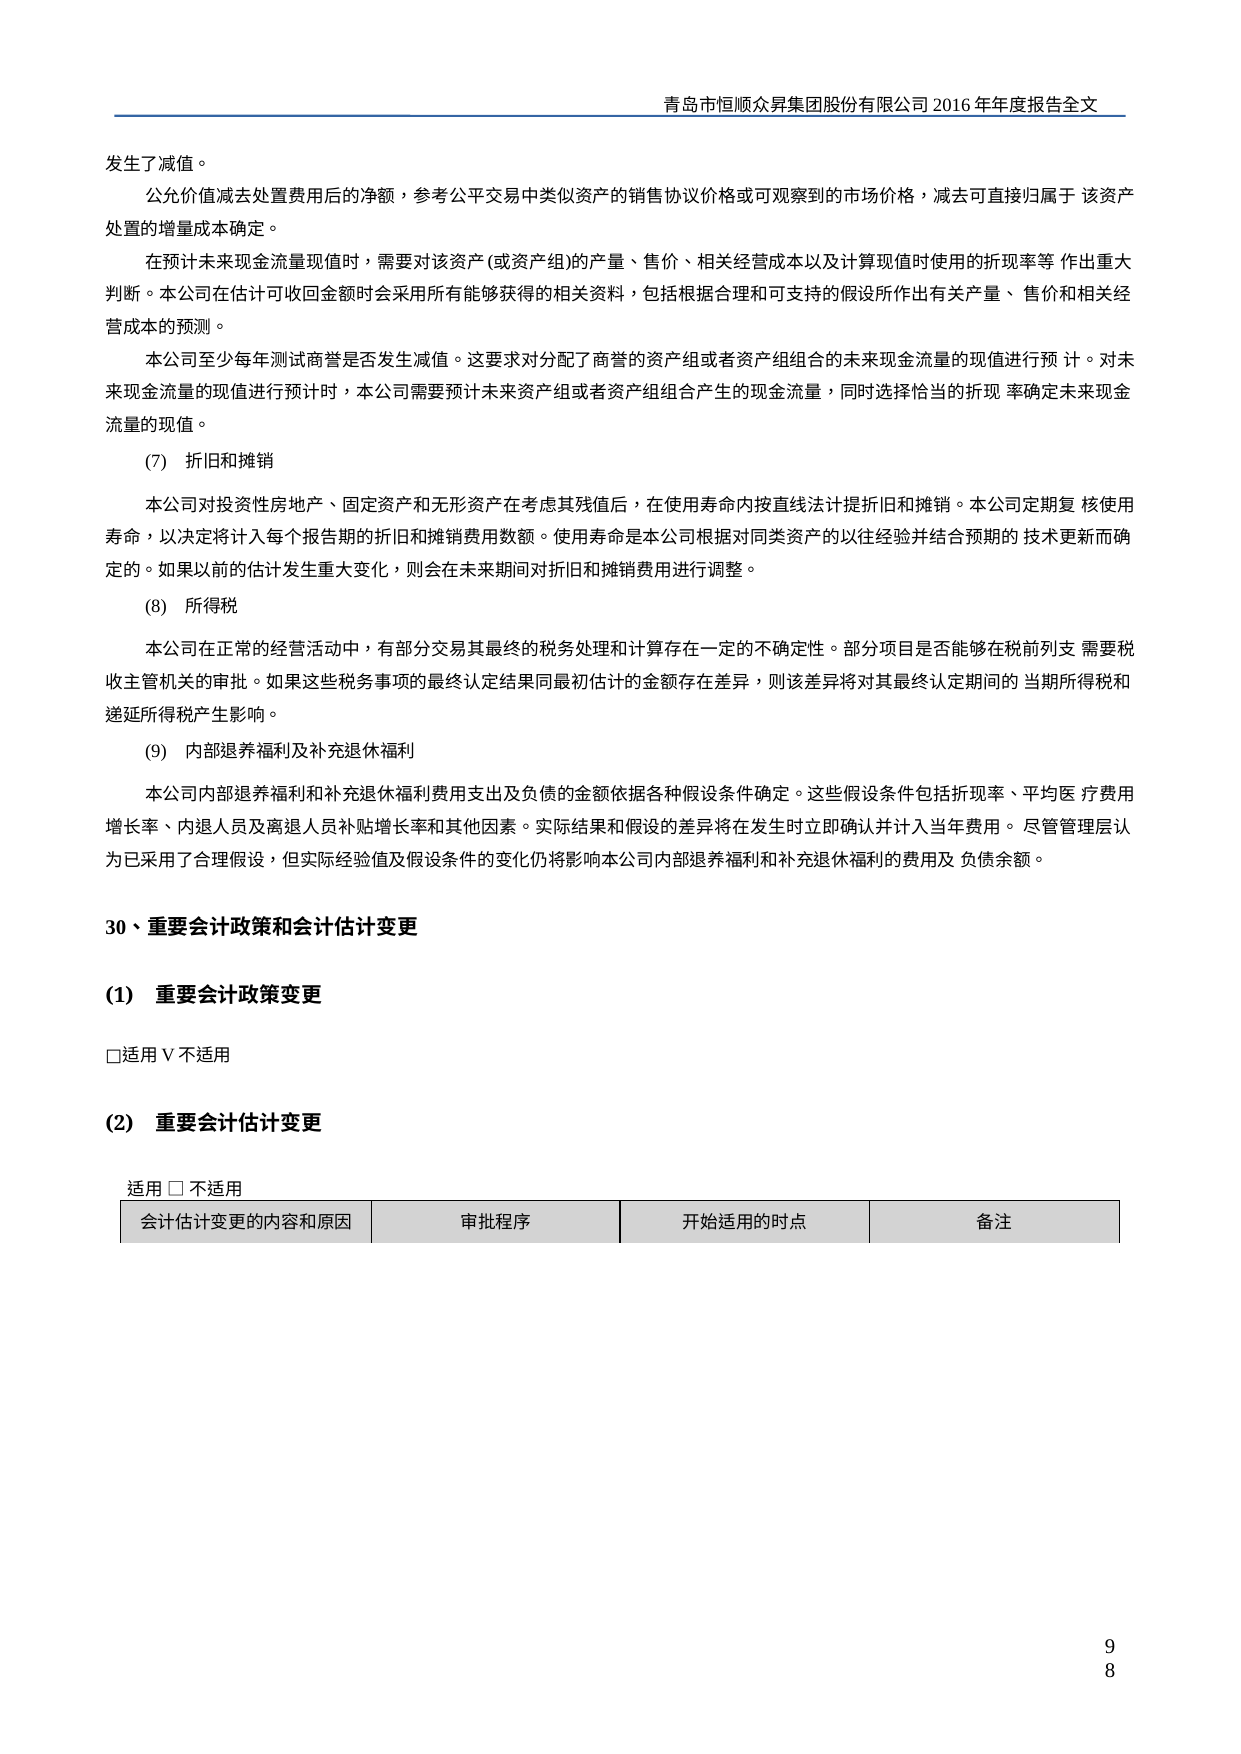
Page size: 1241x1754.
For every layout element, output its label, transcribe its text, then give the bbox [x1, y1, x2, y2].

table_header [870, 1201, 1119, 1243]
text 本公司内部退养福利和补充退休福利费用支出及负债的金额依据各种假设条件确定。这些假设条件包括折现率、平均医 疗费用增长率、内退人员及离退人员补贴增长率和其他因素。实际结果和假设的差异将在发生时立即确认并计入当年费用。 尽管管理层认为已采用了合理假设，但实际经验值及假设条件的变化仍将影响本公司内部退养福利和补充退休福利的费用及 负债余额。 [105, 774, 1135, 873]
list 内部退养福利及补充退休福利 [105, 738, 1135, 762]
text 本公司至少每年测试商誉是否发生减值。这要求对分配了商誉的资产组或者资产组组合的未来现金流量的现值进行预 计。对未来现金流量的现值进行预计时，本公司需要预计未来资产组或者资产组组合产生的现金流量，同时选择恰当的折现 率确定未来现金流量的现值。 [105, 340, 1135, 438]
list 折旧和摊销 [105, 449, 1135, 473]
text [105, 144, 1135, 177]
text □适用V不适用 [105, 1036, 1135, 1068]
text 在预计未来现金流量现值时，需要对该资产(或资产组)的产量、售价、相关经营成本以及计算现值时使用的折现率等 作出重大判断。本公司在估计可收回金额时会采用所有能够获得的相关资料，包括根据合理和可支持的假设所作出有关产量、 售价和相关经营成本的预测。 [105, 242, 1135, 340]
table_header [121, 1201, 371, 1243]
text 公允价值减去处置费用后的净额，参考公平交易中类似资产的销售协议价格或可观察到的市场价格，减去可直接归属于 该资产处置的增量成本确定。 [105, 177, 1135, 242]
list 重要会计估计变更 [105, 1108, 1135, 1136]
text 本公司对投资性房地产、固定资产和无形资产在考虑其残值后，在使用寿命内按直线法计提折旧和摊销。本公司定期复 核使用寿命，以决定将计入每个报告期的折旧和摊销费用数额。使用寿命是本公司根据对同类资产的以往经验并结合预期的 技术更新而确定的。如果以前的估计发生重大变化，则会在未来期间对折旧和摊销费用进行调整。 [105, 485, 1135, 583]
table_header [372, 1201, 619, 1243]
list 重要会计政策变更 [105, 980, 1135, 1009]
list 所得税 [105, 593, 1135, 618]
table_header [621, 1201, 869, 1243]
text 本公司在正常的经营活动中，有部分交易其最终的税务处理和计算存在一定的不确定性。部分项目是否能够在税前列支 需要税收主管机关的审批。如果这些税务事项的最终认定结果同最初估计的金额存在差异，则该差异将对其最终认定期间的 当期所得税和递延所得税产生影响。 [105, 630, 1135, 728]
text 适用 □ 不适用 [127, 1176, 1135, 1200]
text 30、重要会计政策和会计估计变更 [105, 912, 1135, 941]
